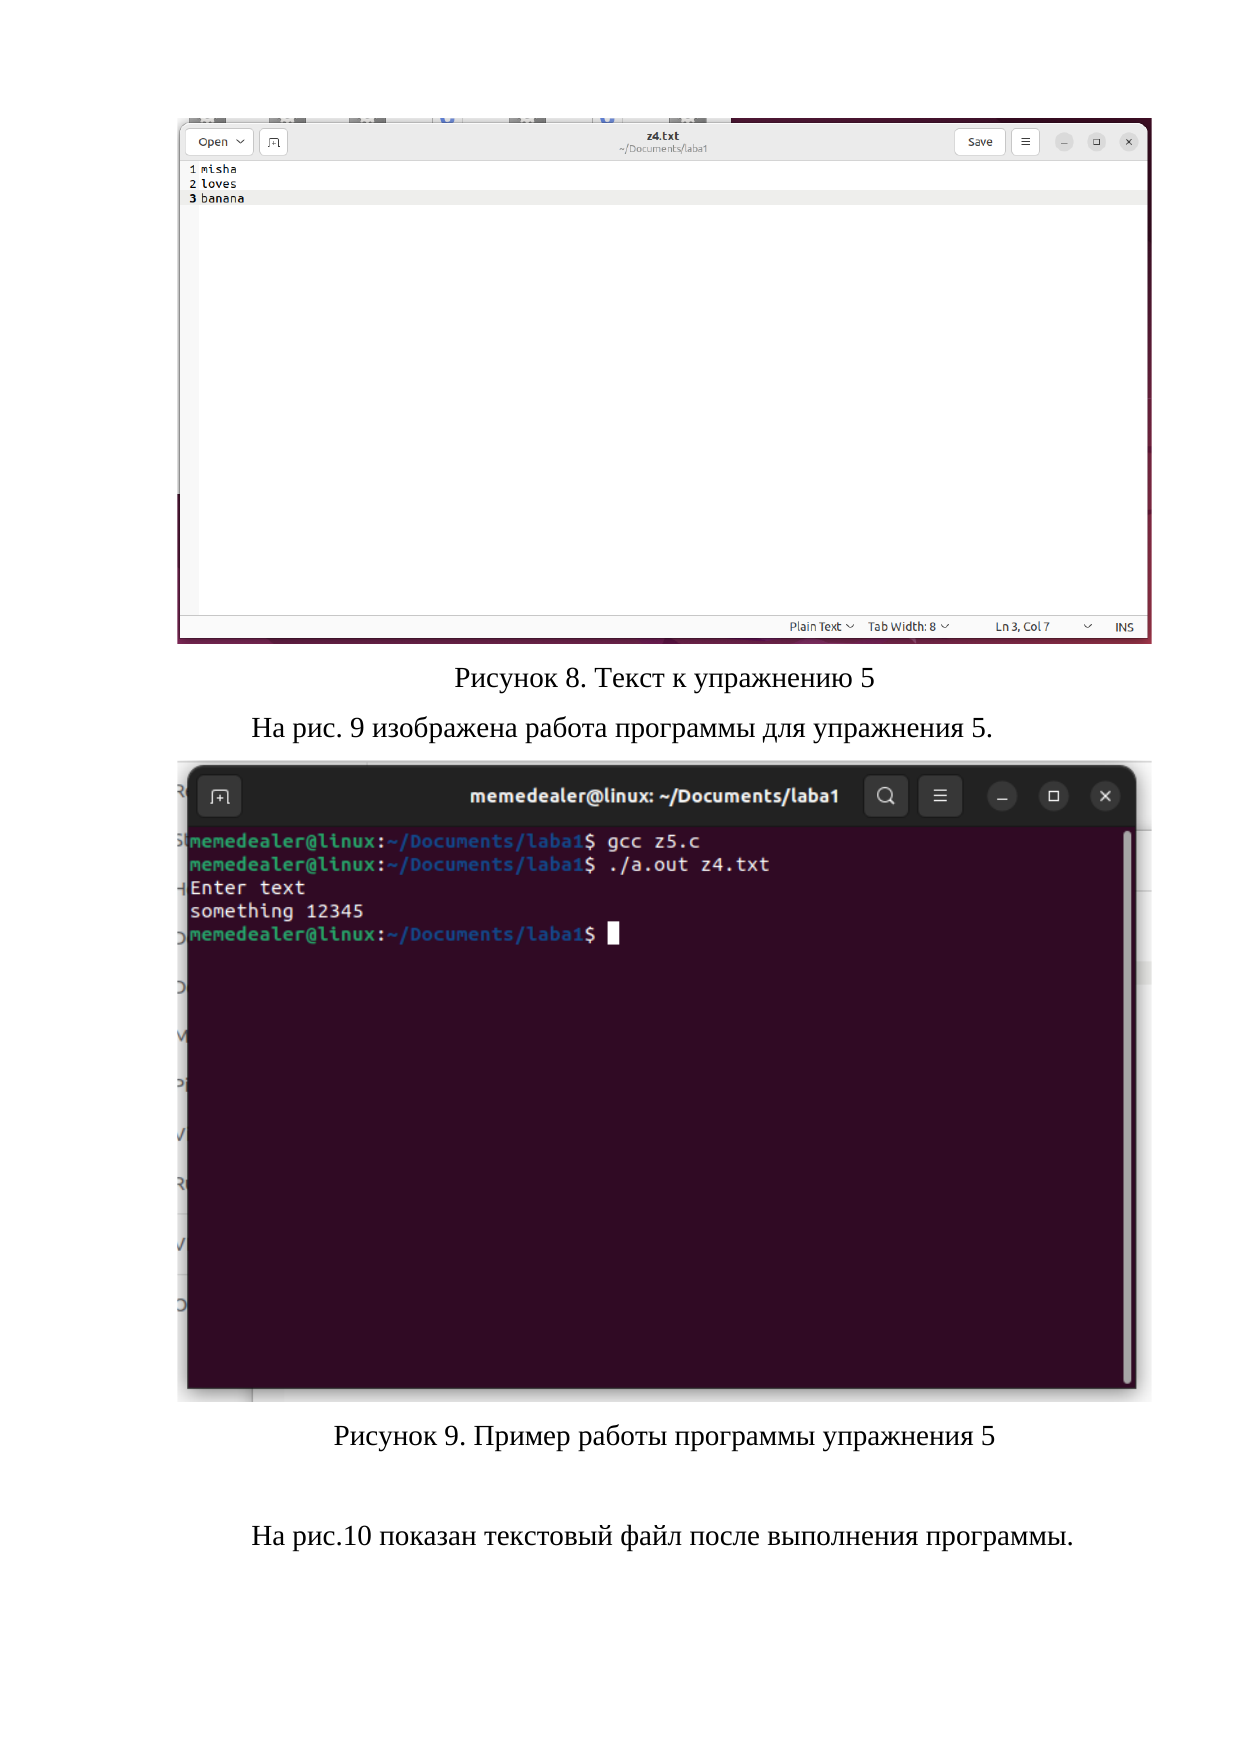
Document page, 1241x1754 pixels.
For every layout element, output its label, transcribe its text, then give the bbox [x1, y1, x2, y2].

text Рисунок 8. Текст к упражнению 5 [177, 660, 1152, 694]
text На рис. 9 изображена работа программы для упражнения 5. [177, 711, 1152, 744]
text На рис.10 показан текстовый файл после выполнения программы. [177, 1518, 1152, 1552]
picture [177, 760, 1152, 1402]
picture [177, 118, 1152, 644]
text Рисунок 9. Пример работы программы упражнения 5 [177, 1418, 1152, 1452]
